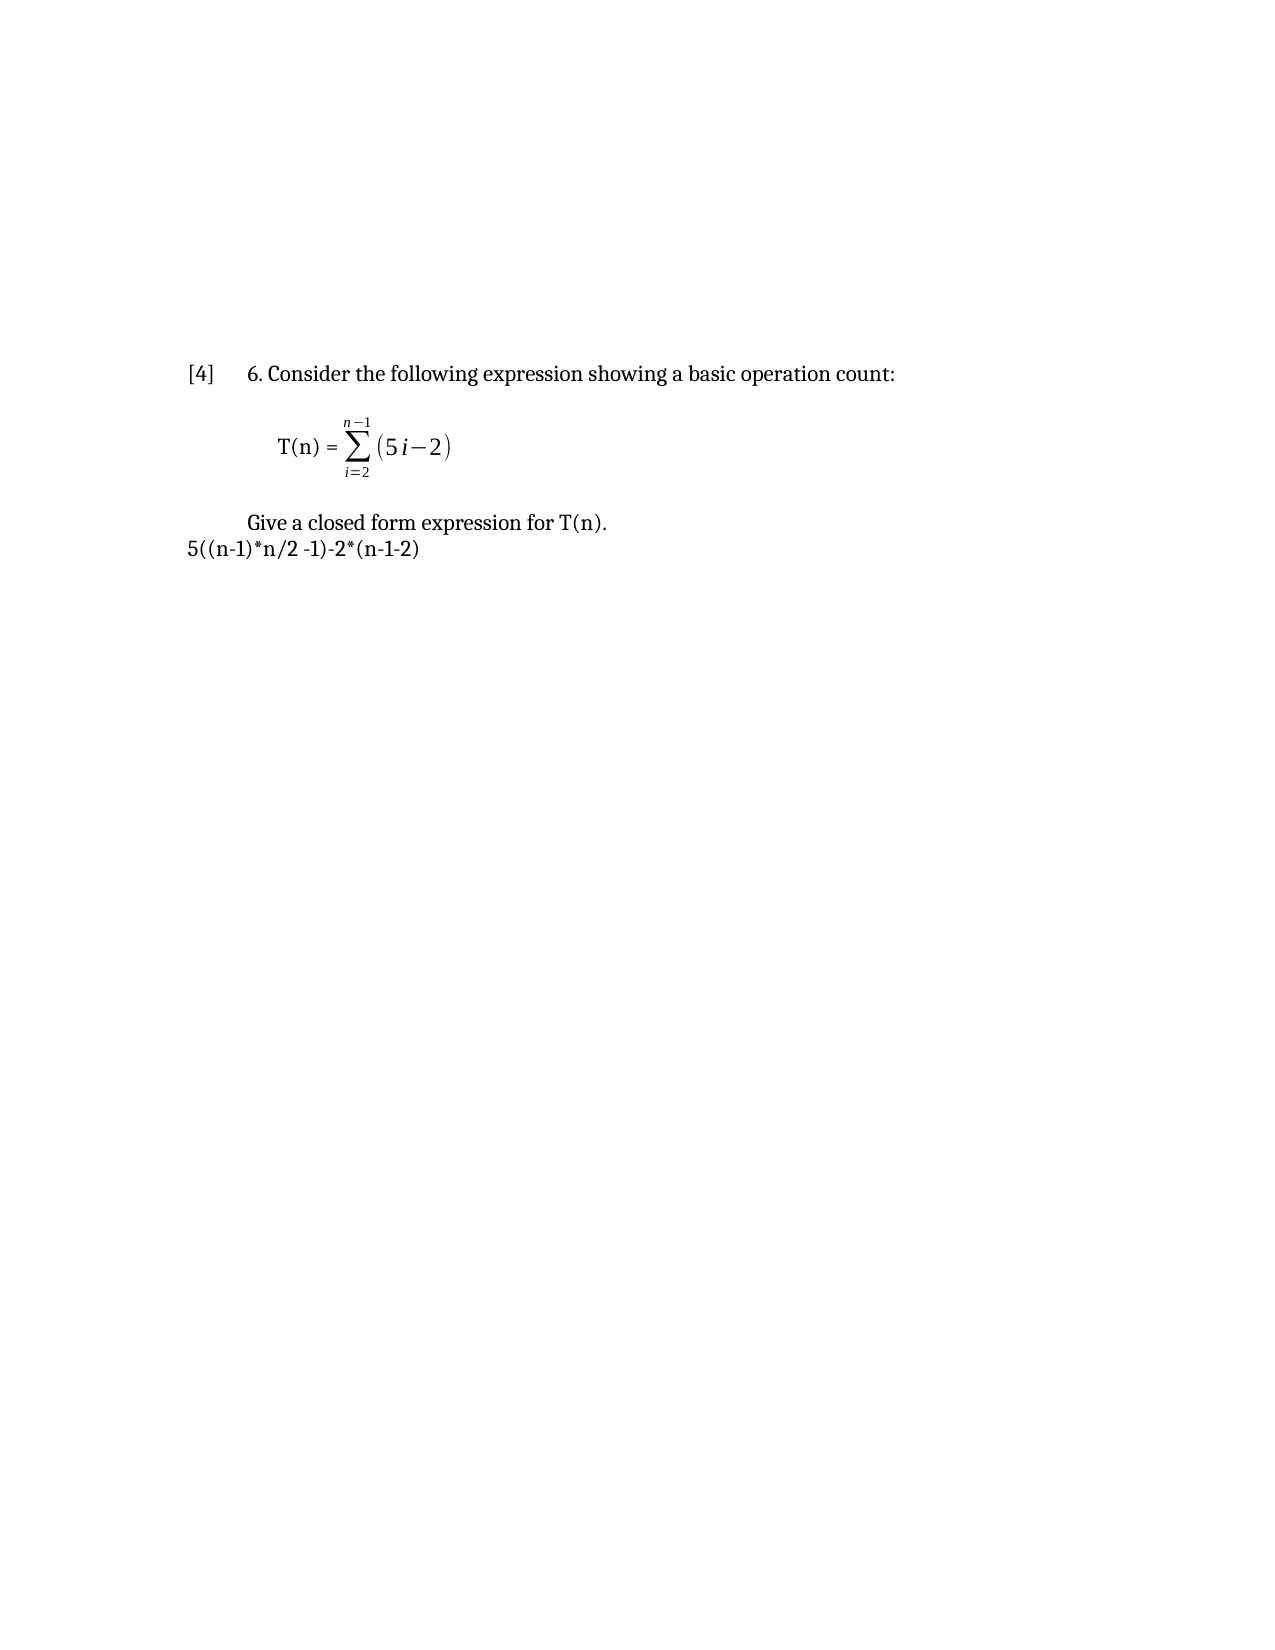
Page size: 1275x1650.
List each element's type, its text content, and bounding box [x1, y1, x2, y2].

text Give a closed form expression for T(n). [187, 509, 1087, 536]
text 5((n-1)*n/2 -1)-2*(n-1-2) [187, 536, 1087, 562]
text [4] 6. Consider the following expression showing a basic operation count: [187, 361, 1087, 387]
text T(n) = [187, 413, 1087, 509]
